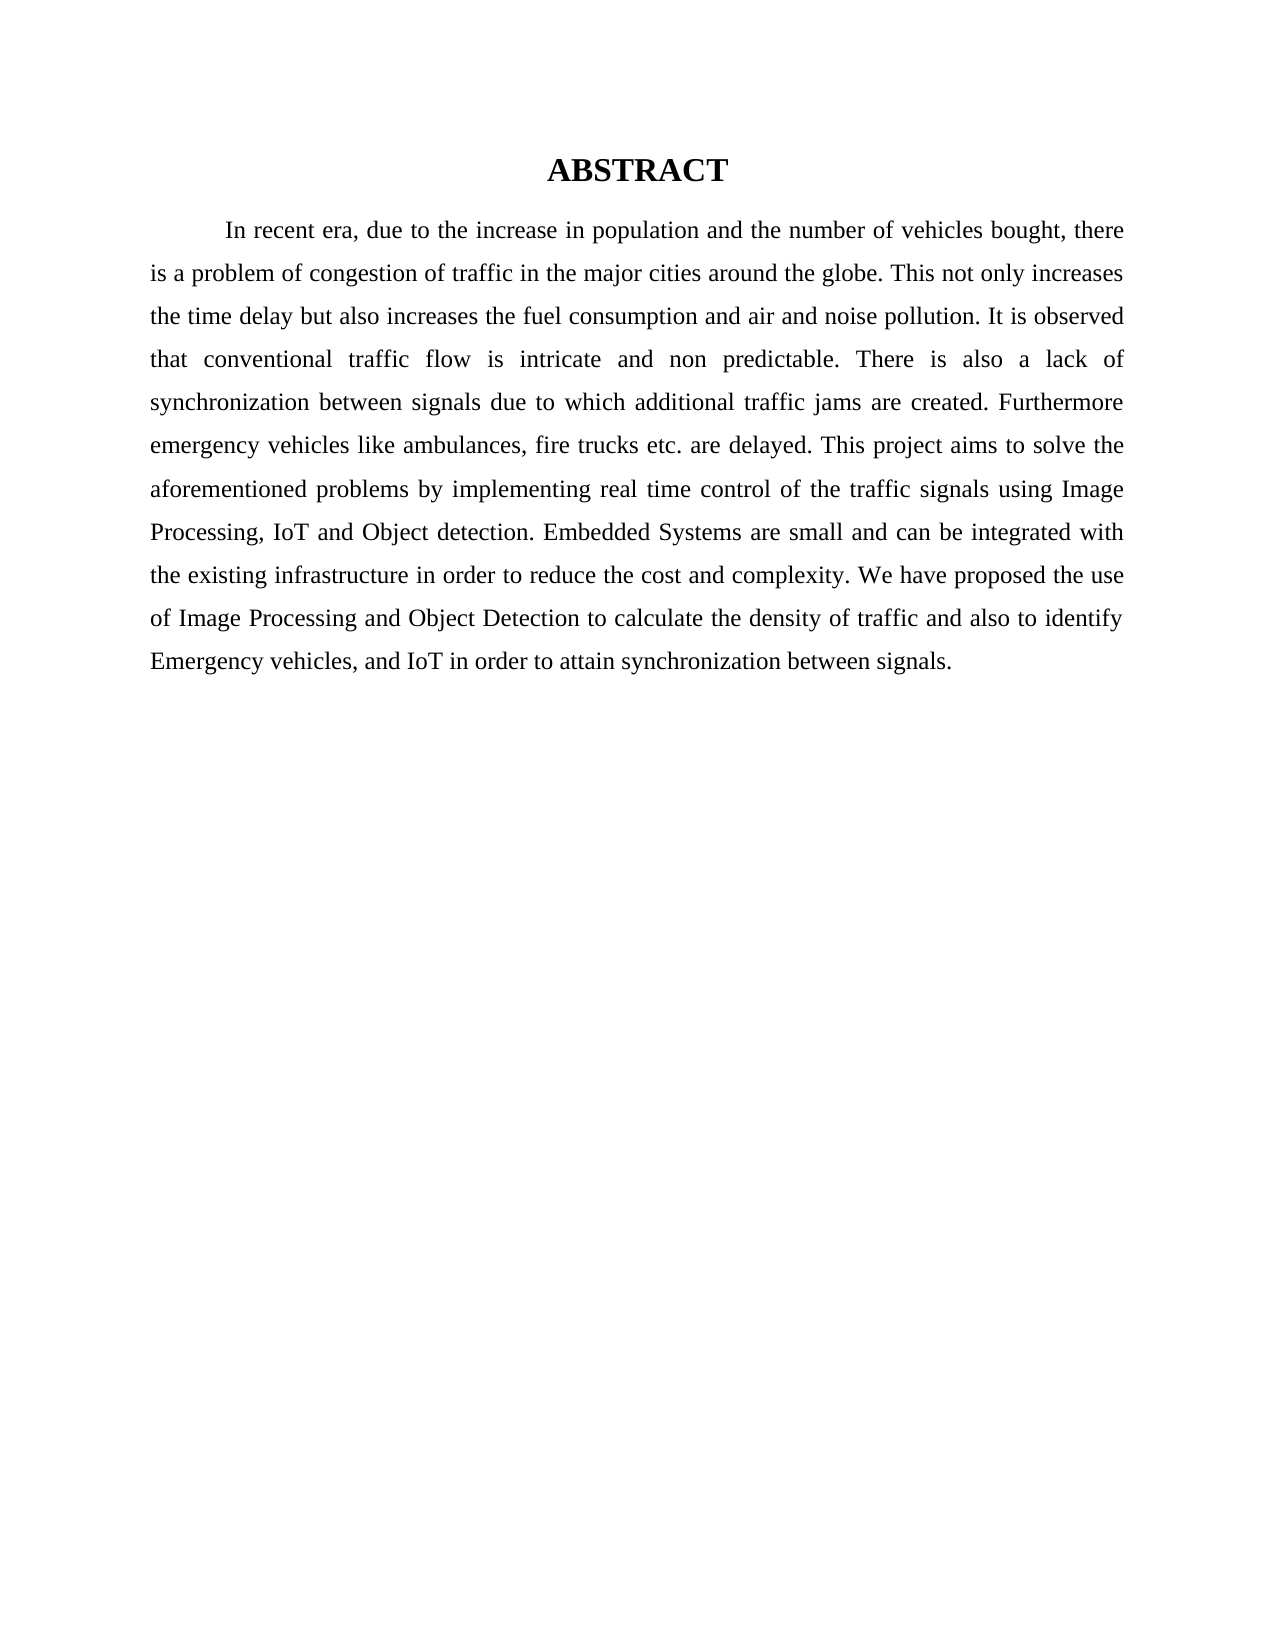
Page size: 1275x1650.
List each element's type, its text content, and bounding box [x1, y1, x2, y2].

text ABSTRACT [150, 150, 1125, 188]
text In recent era, due to the increase in population and the number of vehicles bought, there is a problem of congestion of traffic in the major cities around the globe. This not only increases the time delay but also increases the fuel consumption and air and noise pollution. It is observed that conventional traffic flow is intricate and non predictable. There is also a lack of synchronization between signals due to which additional traffic jams are created. Furthermore emergency vehicles like ambulances, fire trucks etc. are delayed. This project aims to solve the aforementioned problems by implementing real time control of the traffic signals using Image Processing, IoT and Object detection. Embedded Systems are small and can be integrated with the existing infrastructure in order to reduce the cost and complexity. We have proposed the use of Image Processing and Object Detection to calculate the density of traffic and also to identify Emergency vehicles, and IoT in order to attain synchronization between signals. [150, 215, 1125, 675]
